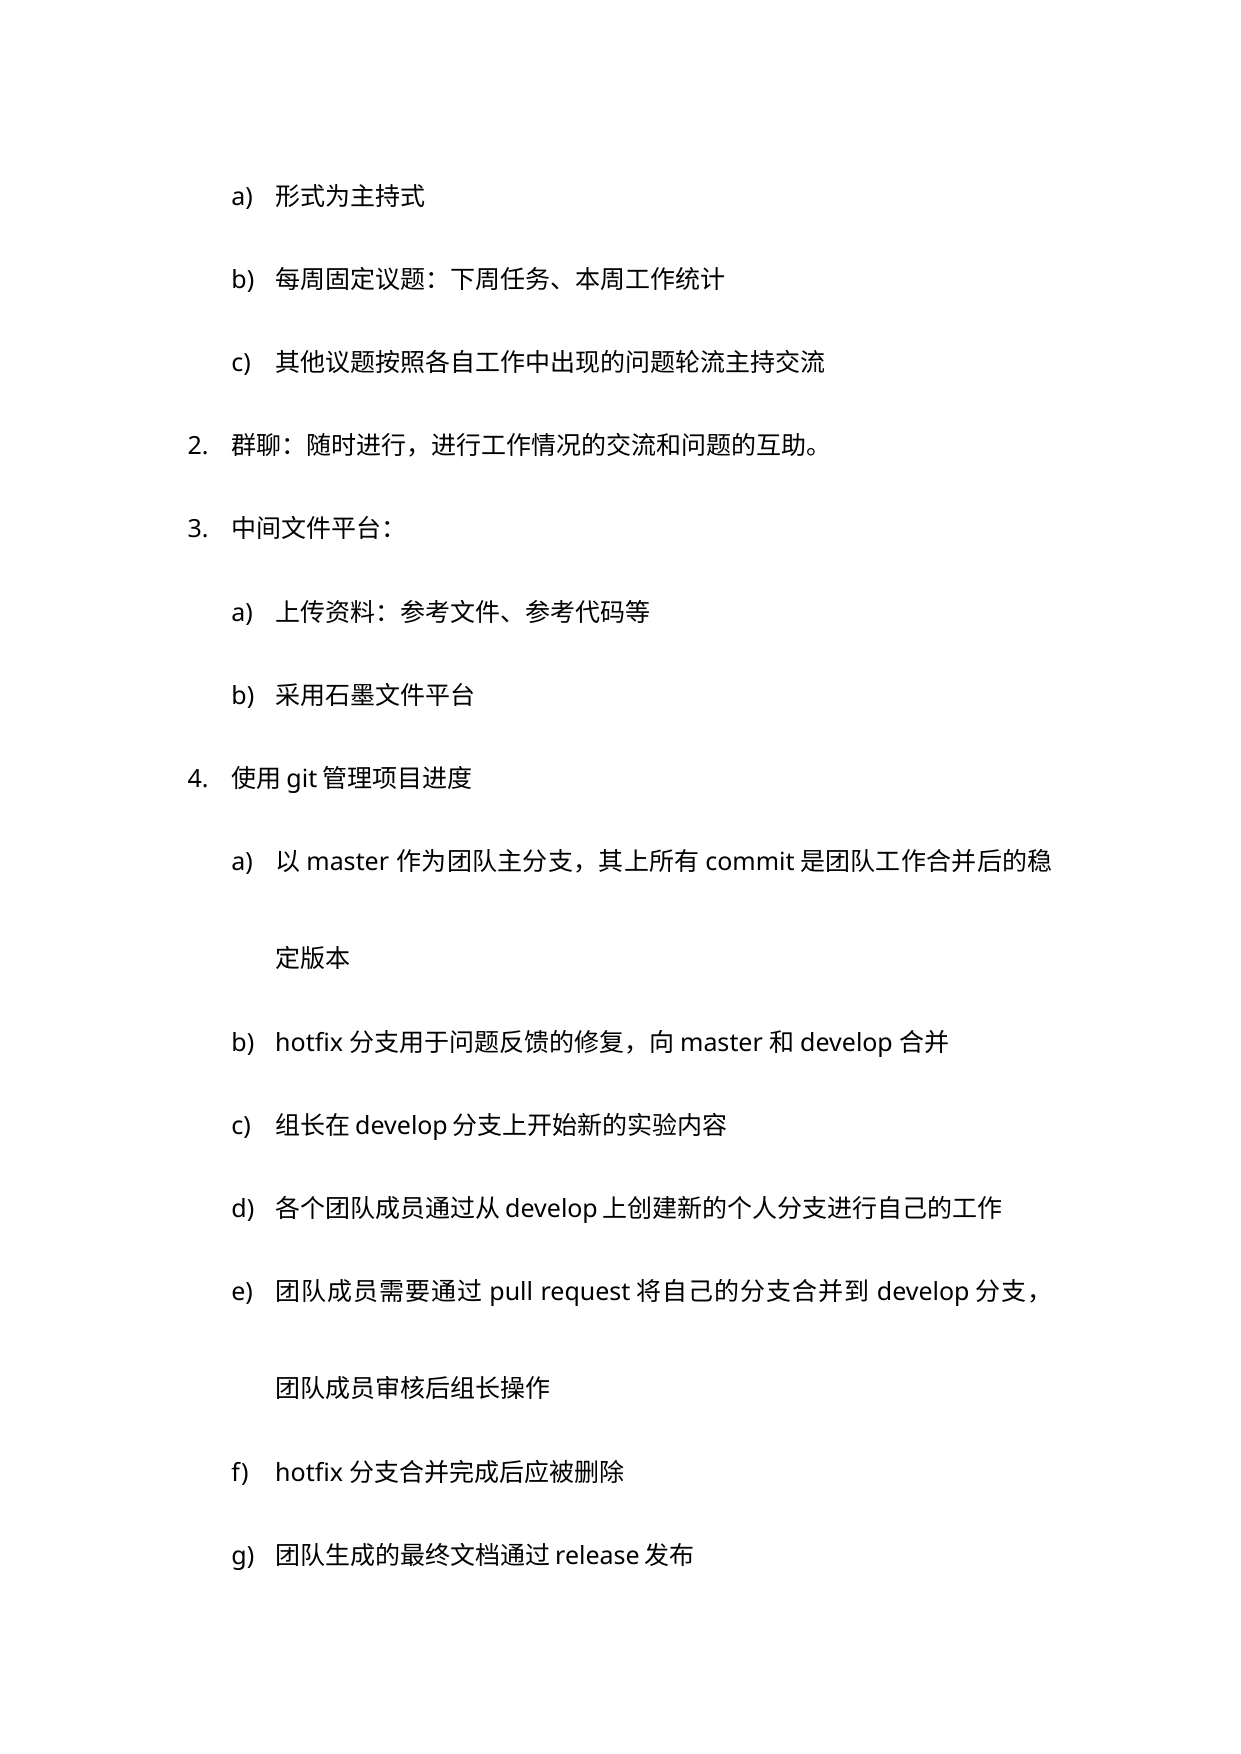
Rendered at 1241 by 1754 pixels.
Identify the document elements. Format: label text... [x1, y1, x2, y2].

list 中间文件平台： [187, 494, 1053, 559]
list 其他议题按照各自工作中出现的问题轮流主持交流 [231, 328, 1053, 393]
list 各个团队成员通过从develop上创建新的个人分支进行自己的工作 [231, 1174, 1053, 1239]
list 上传资料：参考文件、参考代码等 [231, 578, 1053, 643]
list hotfix 分支用于问题反馈的修复，向 master 和 develop 合并 [231, 1008, 1053, 1073]
list hotfix 分支合并完成后应被删除 [231, 1438, 1053, 1503]
list 采用石墨文件平台 [231, 661, 1053, 726]
list 团队生成的最终文档通过release发布 [231, 1521, 1053, 1586]
list 以 master 作为团队主分支，其上所有commit是团队工作合并后的稳定版本 [231, 827, 1053, 989]
list 形式为主持式 [231, 162, 1053, 227]
list 组长在develop分支上开始新的实验内容 [231, 1091, 1053, 1156]
list 团队成员需要通过pull request将自己的分支合并到develop分支，团队成员审核后组长操作 [231, 1257, 1053, 1419]
list 使用git管理项目进度 [187, 744, 1053, 809]
list 每周固定议题：下周任务、本周工作统计 [231, 245, 1053, 310]
list 群聊：随时进行，进行工作情况的交流和问题的互助。 [187, 411, 1053, 476]
